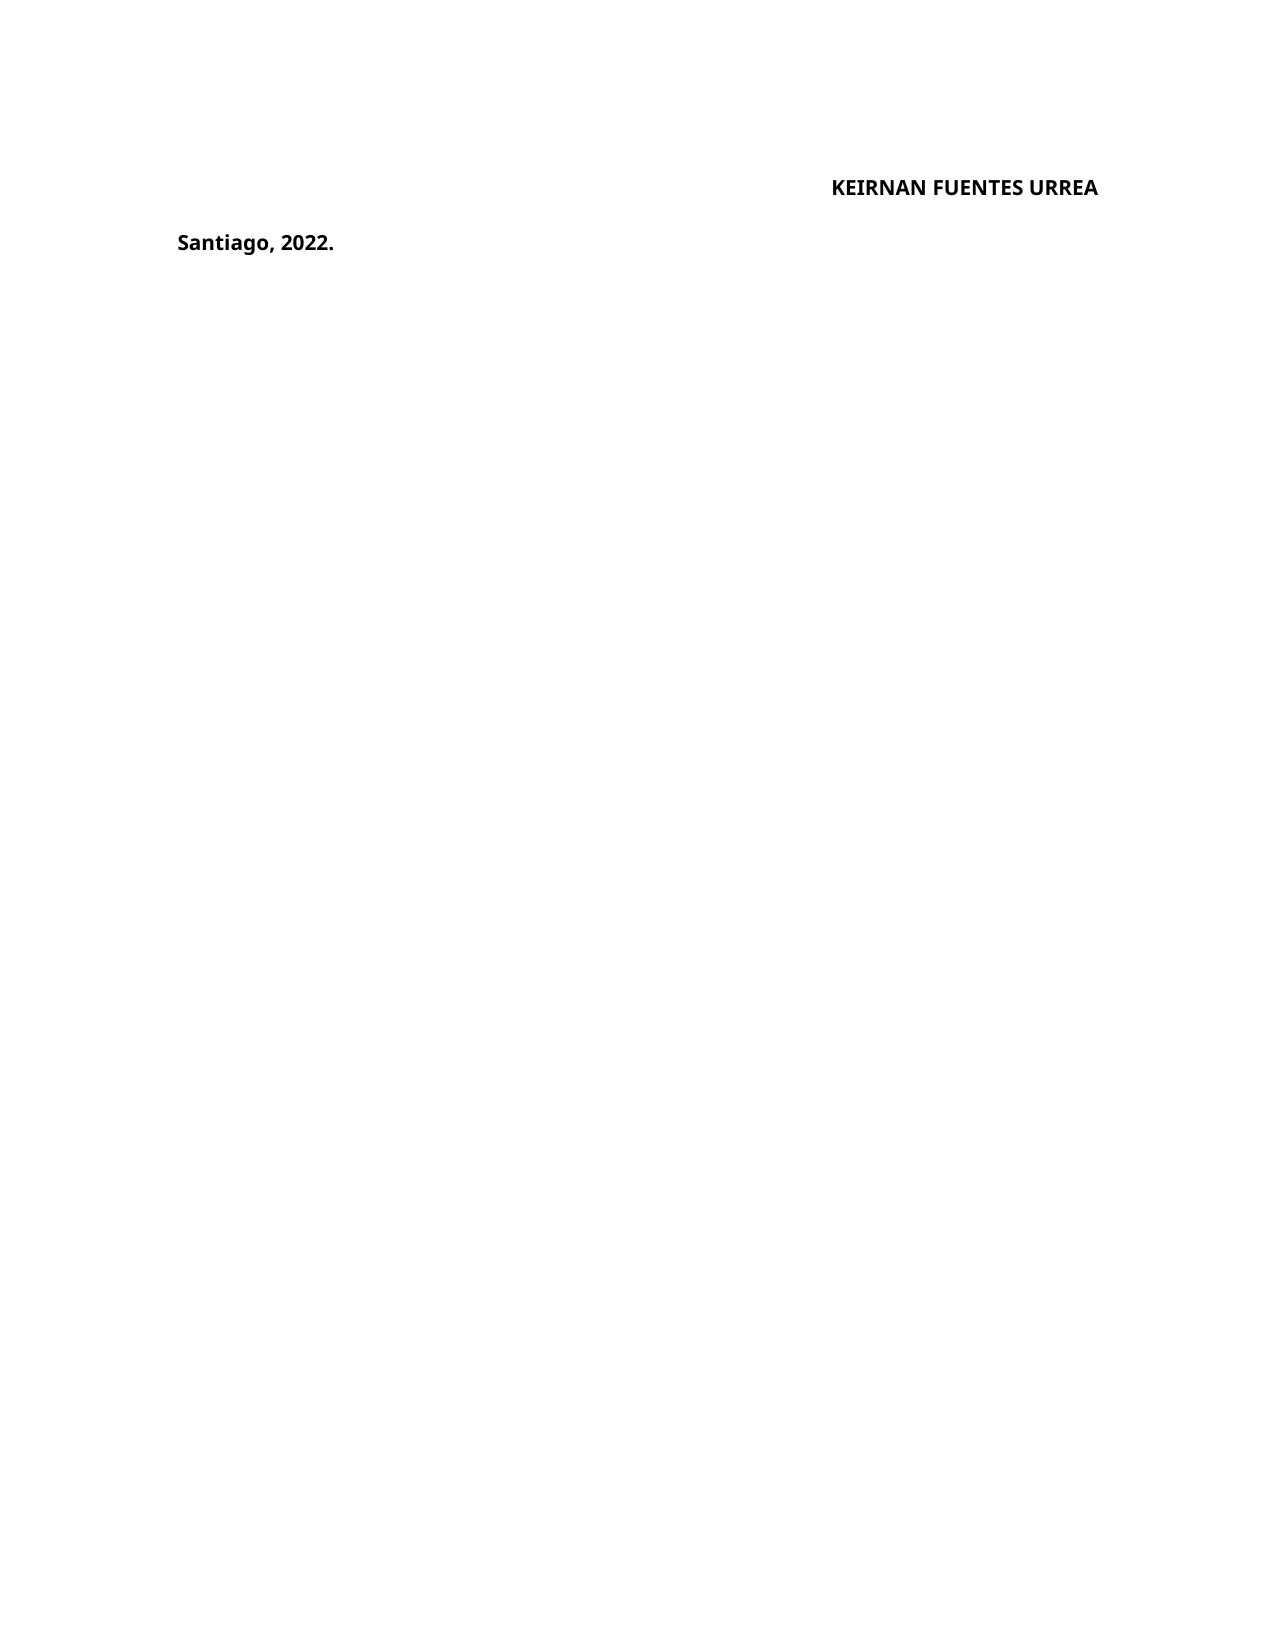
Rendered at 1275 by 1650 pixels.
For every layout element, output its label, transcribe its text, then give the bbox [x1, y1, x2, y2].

text Santiago, 2022. [177, 228, 1112, 257]
text KEIRNAN FUENTES URREA [104, 173, 1098, 201]
